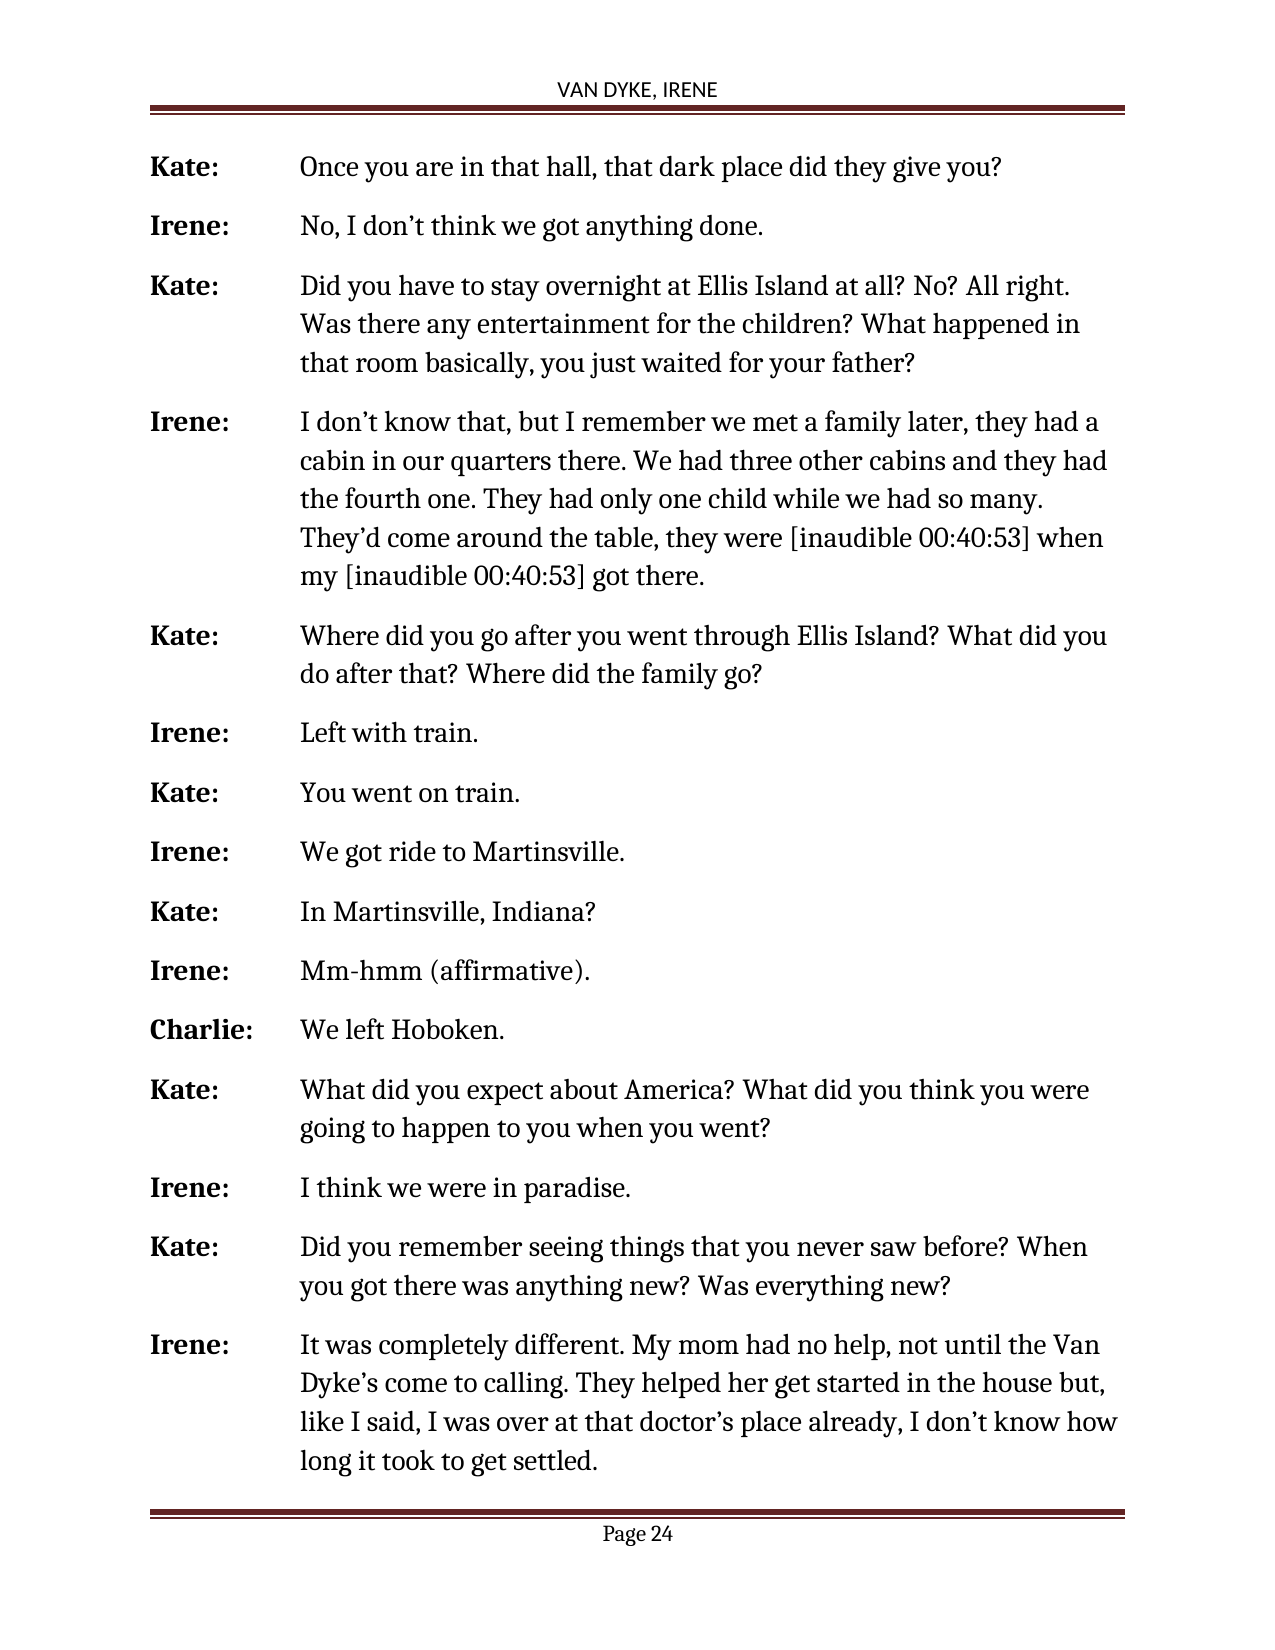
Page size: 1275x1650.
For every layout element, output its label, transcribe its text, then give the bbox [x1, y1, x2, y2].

text Kate: You went on train. [150, 776, 1125, 809]
text Kate: In Martinsville, Indiana? [150, 895, 1125, 928]
text Kate: Where did you go after you went through Ellis Island? What did you do after that? Where did the family go? [150, 619, 1125, 691]
text Kate: What did you expect about America? What did you think you were going to happen to you when you went? [150, 1073, 1125, 1145]
text Irene: Mm-hmm (affirmative). [150, 954, 1125, 988]
text Kate: Did you remember seeing things that you never saw before? When you got there was anything new? Was everything new? [150, 1230, 1125, 1302]
text Irene: No, I don’t think we got anything done. [150, 209, 1125, 243]
text Irene: I think we were in paradise. [150, 1171, 1125, 1204]
text Irene: We got ride to Martinsville. [150, 835, 1125, 869]
text Charlie: We left Hoboken. [150, 1013, 1125, 1047]
text Irene: I don’t know that, but I remember we met a family later, they had a cabin in our quarters there. We had three other cabins and they had the fourth one. They had only one child while we had so many. They’d come around the table, they were [inaudible 00:40:53] when my [inaudible 00:40:53] got there. [150, 405, 1125, 593]
text Kate: Did you have to stay overnight at Ellis Island at all? No? All right. Was there any entertainment for the children? What happened in that room basically, you just waited for your father? [150, 269, 1125, 379]
text Irene: Left with train. [150, 717, 1125, 750]
text Irene: It was completely different. My mom had no help, not until the Van Dyke’s come to calling. They helped her get started in the house but, like I said, I was over at that doctor’s place already, I don’t know how long it took to get settled. [150, 1328, 1125, 1477]
text Kate: Once you are in that hall, that dark place did they give you? [150, 150, 1125, 183]
